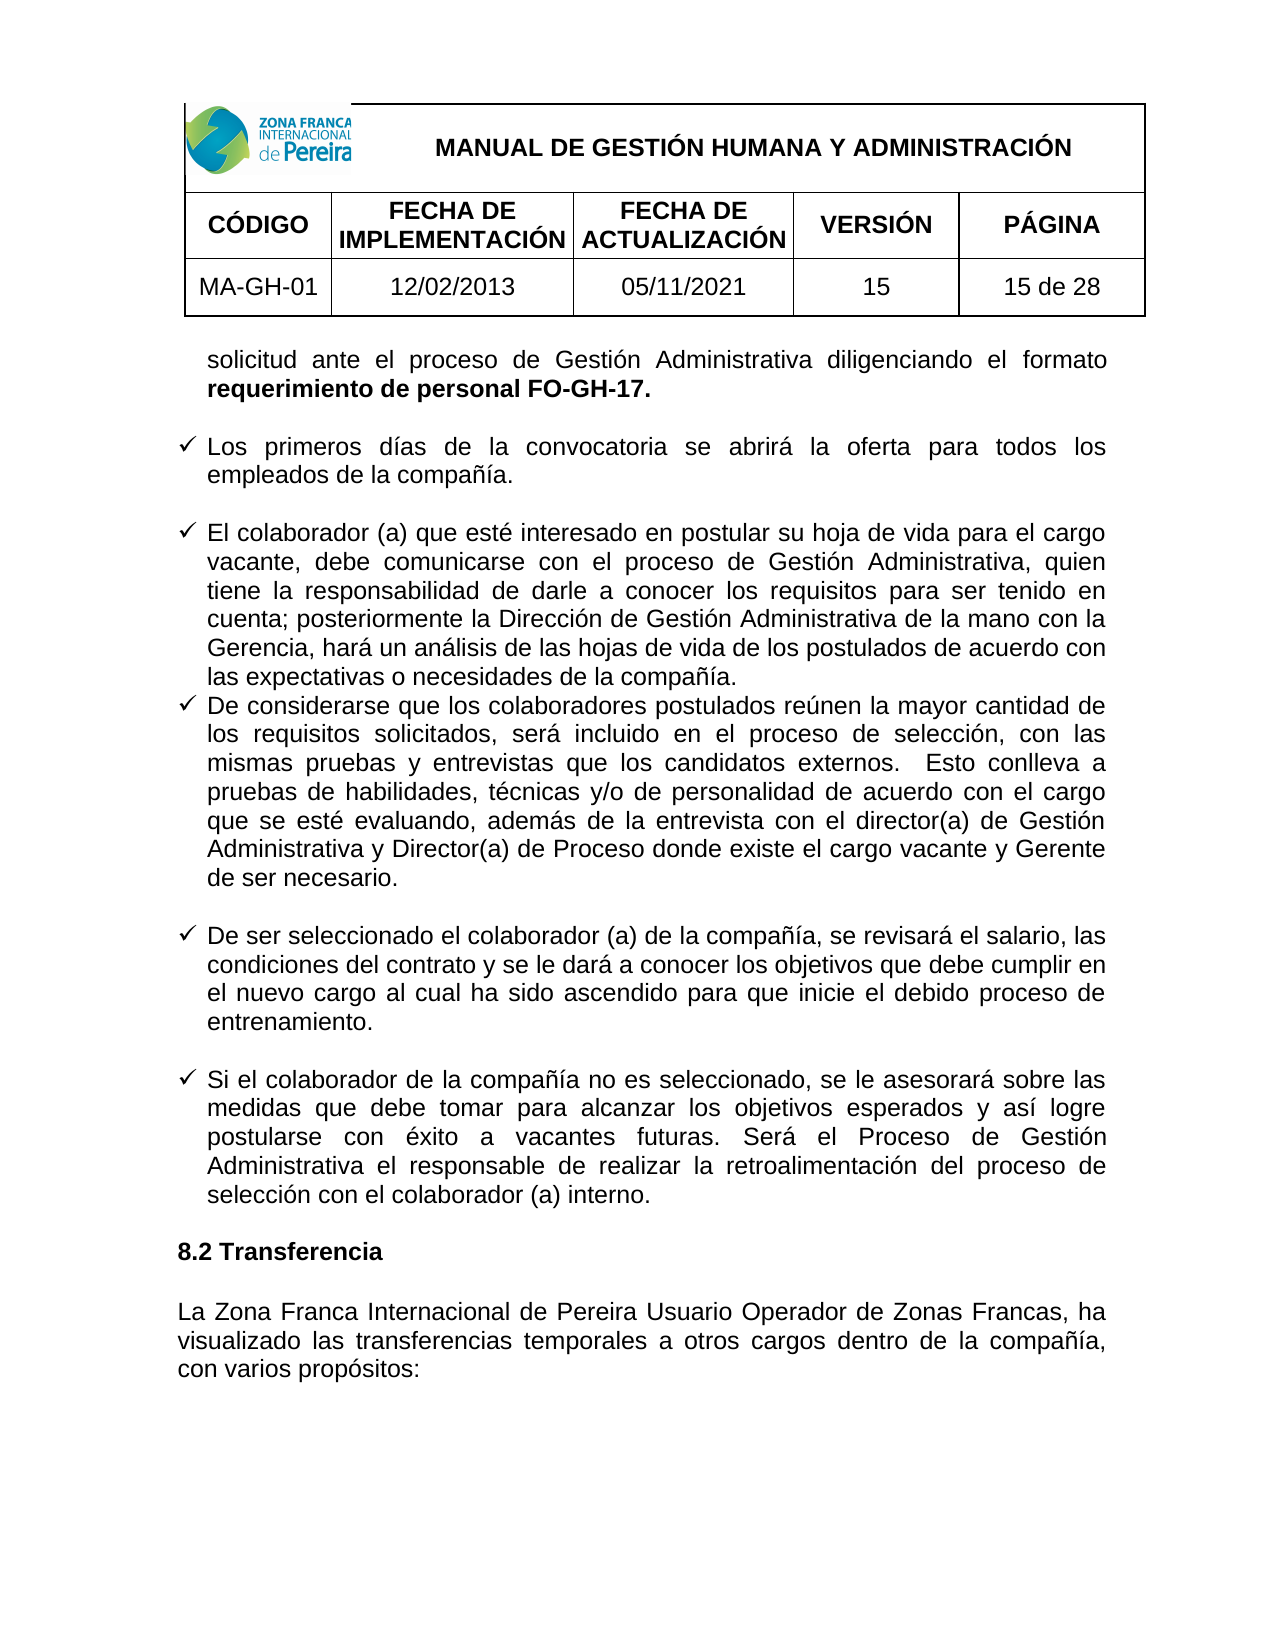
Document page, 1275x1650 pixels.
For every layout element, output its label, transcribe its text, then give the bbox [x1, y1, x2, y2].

list Si el colaborador de la compañía no es seleccionado, se le asesorará sobre las medidas que debe tomar para alcanzar los objetivos esperados y así logre postularse con éxito a vacantes futuras. Será el Proceso de Gestión Administrativa el responsable de realizar la retroalimentación del proceso de selección con el colaborador (a) interno. [177, 1064, 1107, 1208]
picture [185, 102, 352, 175]
text 8.2 Transferencia [177, 1237, 1107, 1266]
list Los primeros días de la convocatoria se abrirá la oferta para todos los empleados de la compañía. [177, 432, 1107, 489]
list El colaborador (a) que esté interesado en postular su hoja de vida para el cargo vacante, debe comunicarse con el proceso de Gestión Administrativa, quien tiene la responsabilidad de darle a conocer los requisitos para ser tenido en cuenta; posteriormente la Dirección de Gestión Administrativa de la mano con la Gerencia, hará un análisis de las hojas de vida de los postulados de acuerdo con las expectativas o necesidades de la compañía. [177, 518, 1107, 691]
list De considerarse que los colaboradores postulados reúnen la mayor cantidad de los requisitos solicitados, será incluido en el proceso de selección, con las mismas pruebas y entrevistas que los candidatos externos. Esto conlleva a pruebas de habilidades, técnicas y/o de personalidad de acuerdo con el cargo que se esté evaluando, además de la entrevista con el director(a) de Gestión Administrativa y Director(a) de Proceso donde existe el cargo vacante y Gerente de ser necesario. [177, 691, 1107, 892]
list De ser seleccionado el colaborador (a) de la compañía, se revisará el salario, las condiciones del contrato y se le dará a conocer los objetivos que debe cumplir en el nuevo cargo al cual ha sido ascendido para que inicie el debido proceso de entrenamiento. [177, 921, 1107, 1036]
text La Zona Franca Internacional de Pereira Usuario Operador de Zonas Francas, ha visualizado las transferencias temporales a otros cargos dentro de la compañía, con varios propósitos: [177, 1297, 1107, 1383]
